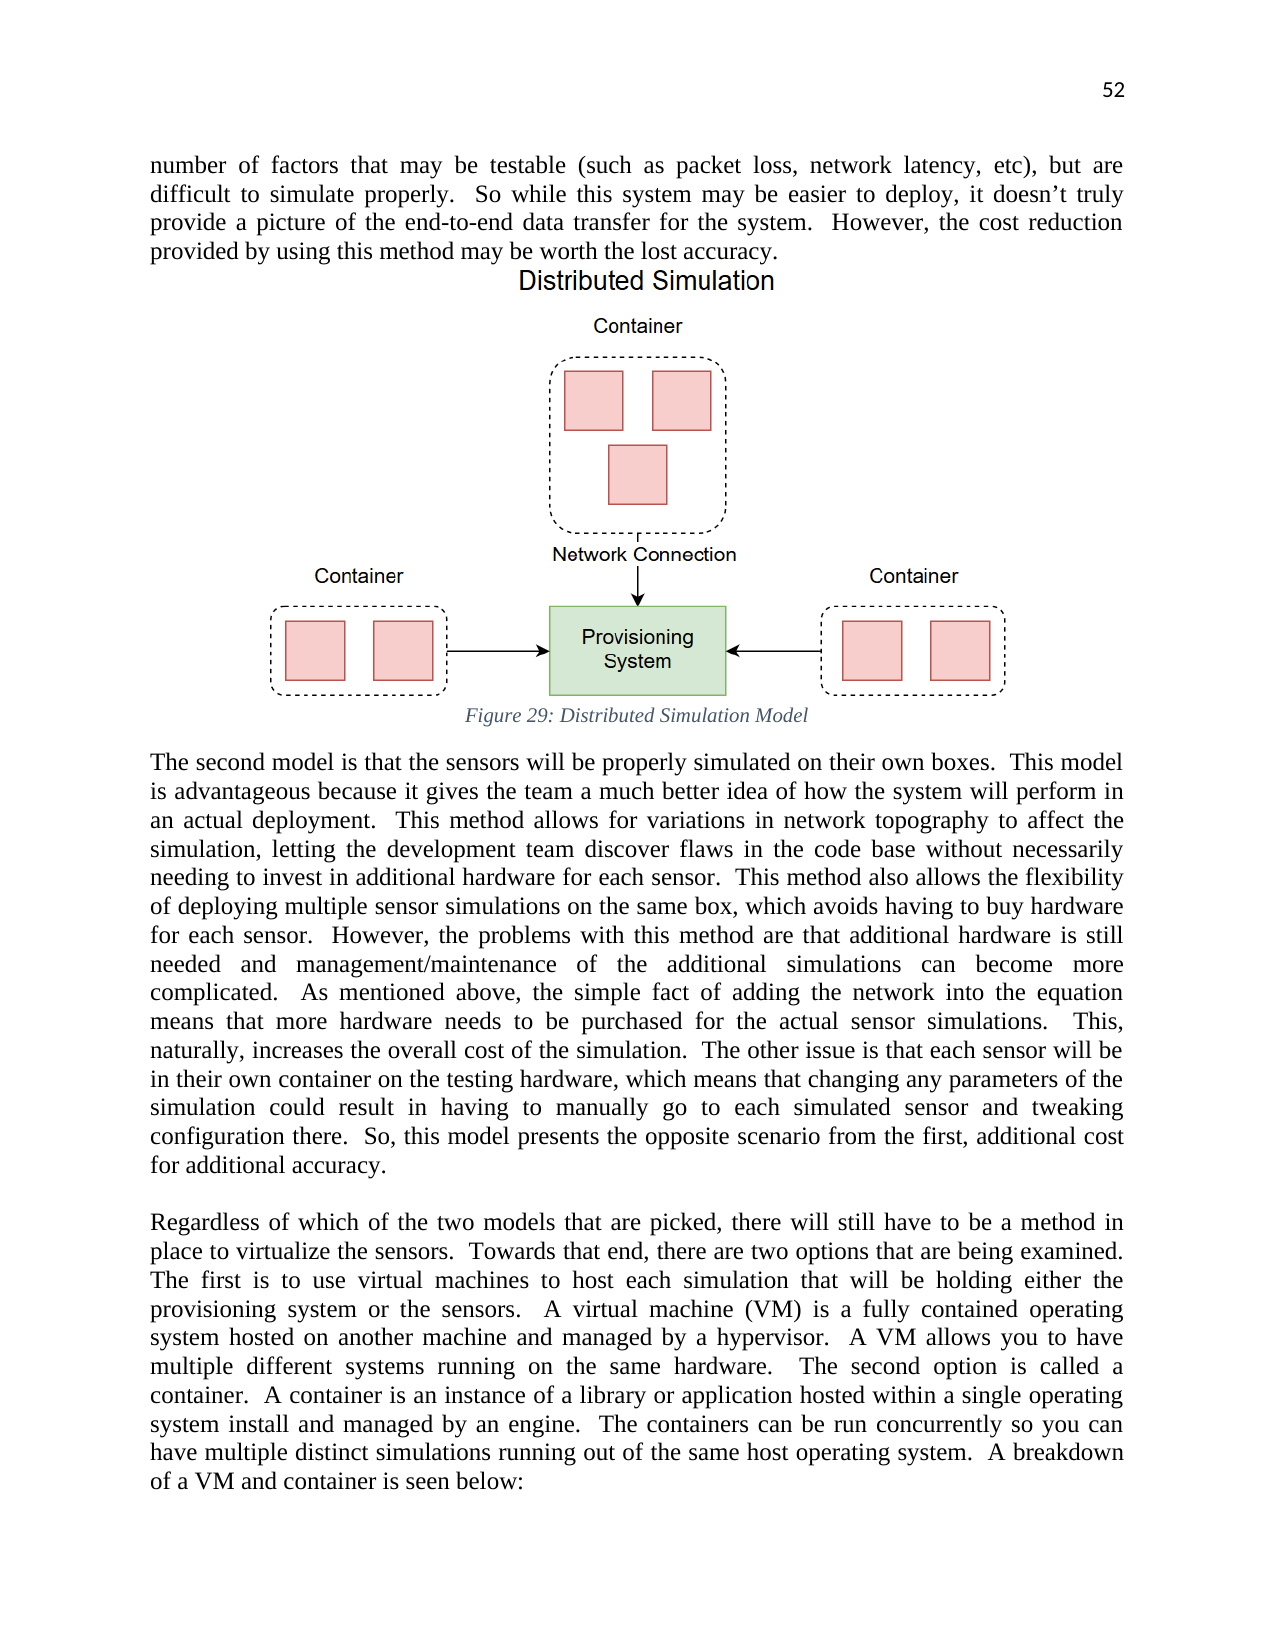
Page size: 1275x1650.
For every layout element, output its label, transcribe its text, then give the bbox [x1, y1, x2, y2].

picture [262, 265, 1013, 703]
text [150, 150, 1125, 265]
text Figure 29: Distributed Simulation Model [150, 702, 1125, 727]
text The second model is that the sensors will be properly simulated on their own boxes. This model is advantageous because it gives the team a much better idea of how the system will perform in an actual deployment. This method allows for variations in network topography to affect the simulation, letting the development team discover flaws in the code base without necessarily needing to invest in additional hardware for each sensor. This method also allows the flexibility of deploying multiple sensor simulations on the same box, which avoids having to buy hardware for each sensor. However, the problems with this method are that additional hardware is still needed and management/maintenance of the additional simulations can become more complicated. As mentioned above, the simple fact of adding the network into the equation means that more hardware needs to be purchased for the actual sensor simulations. This, naturally, increases the overall cost of the simulation. The other issue is that each sensor will be in their own container on the testing hardware, which means that changing any parameters of the simulation could result in having to manually go to each simulated sensor and tweaking configuration there. So, this model presents the opposite scenario from the first, additional cost for additional accuracy. [150, 747, 1125, 1179]
text Regardless of which of the two models that are picked, there will still have to be a method in place to virtualize the sensors. Towards that end, there are two options that are being examined. The first is to use virtual machines to host each simulation that will be holding either the provisioning system or the sensors. A virtual machine (VM) is a fully contained operating system hosted on another machine and managed by a hypervisor. A VM allows you to have multiple different systems running on the same hardware. The second option is called a container. A container is an instance of a library or application hosted within a single operating system install and managed by an engine. The containers can be run concurrently so you can have multiple distinct simulations running out of the same host operating system. A breakdown of a VM and container is seen below: [150, 1207, 1125, 1495]
